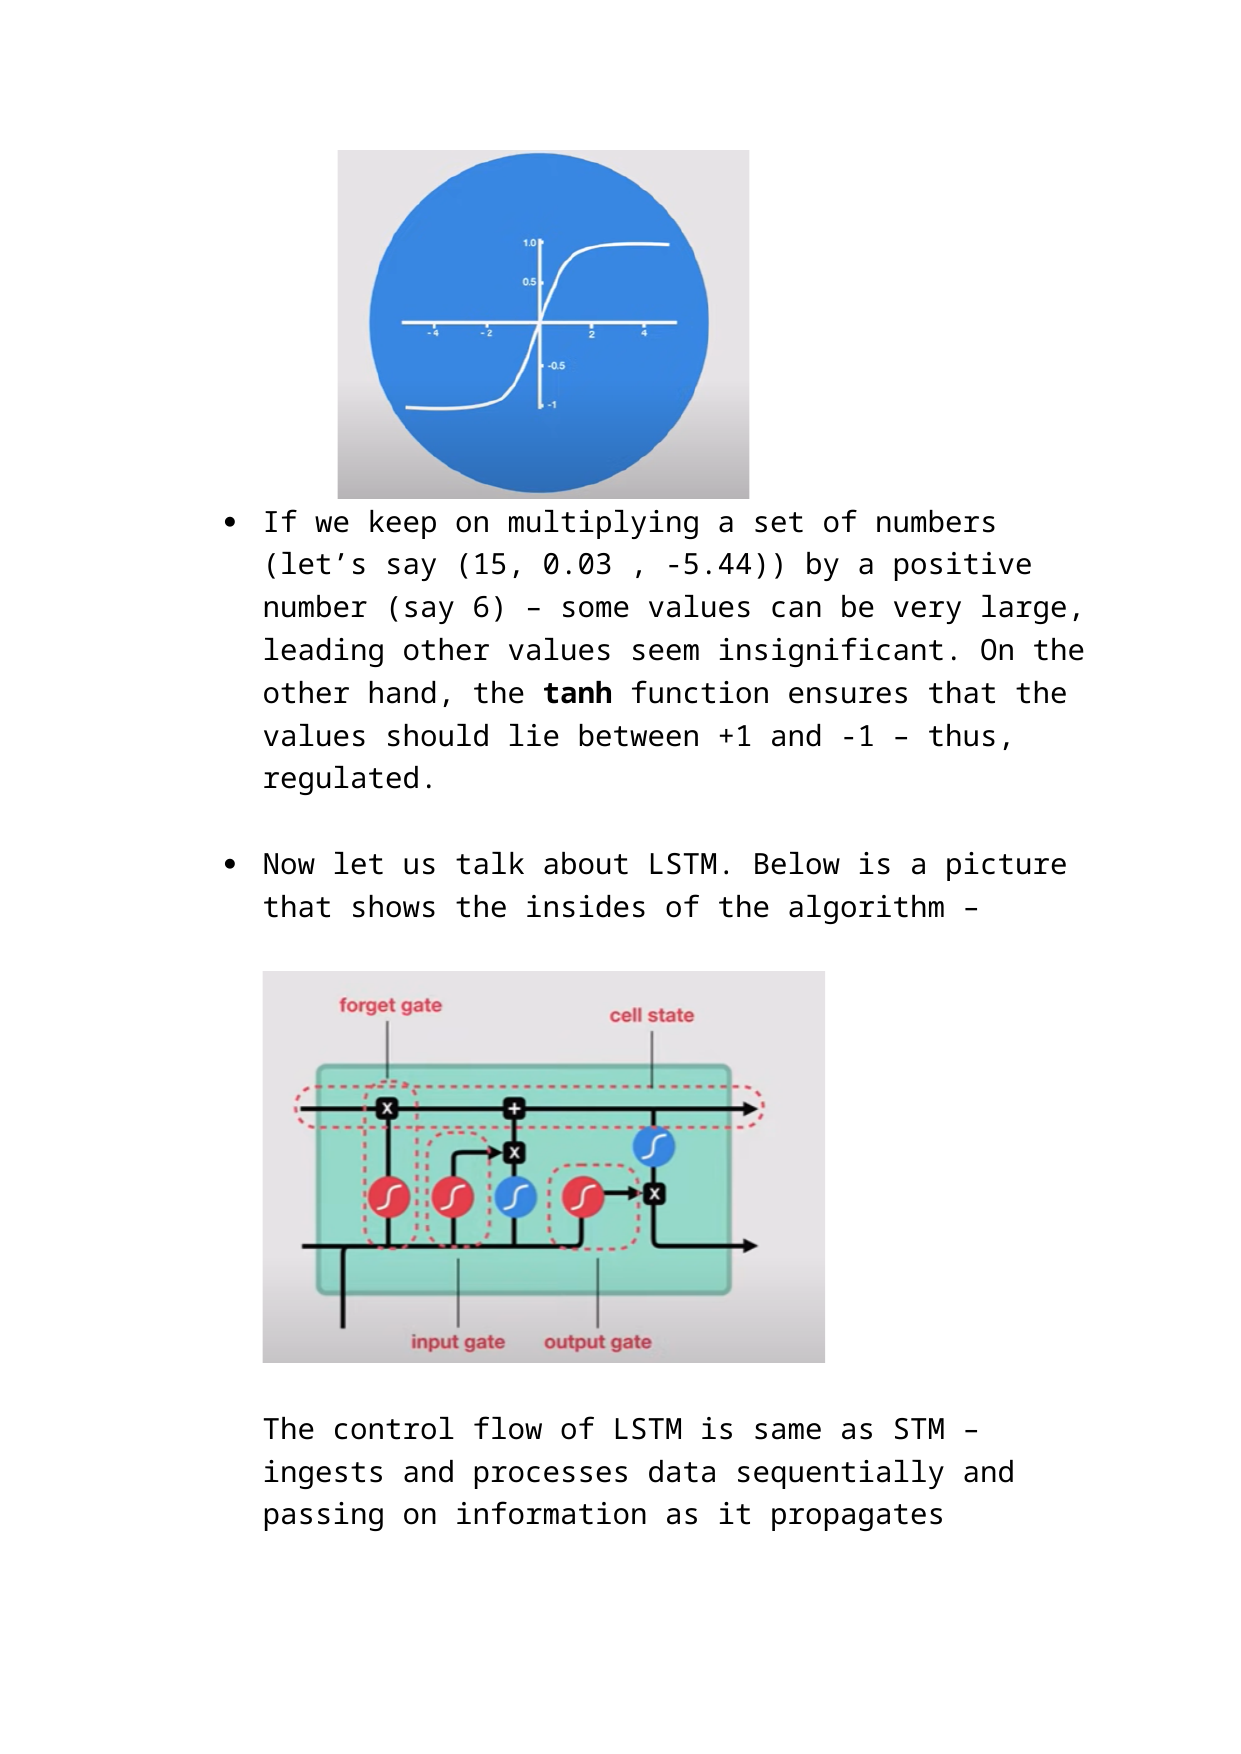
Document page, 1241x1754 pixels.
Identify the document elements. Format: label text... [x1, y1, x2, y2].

picture [262, 971, 826, 1363]
list If we keep on multiplying a set of numbers (let’s say (15, 0.03 , -5.44)) by a positive number (say 6) – some values can be very large, leading other values seem insignificant. On the other hand, the tanh function ensures that the values should lie between +1 and -1 – thus, regulated. [225, 501, 1090, 797]
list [262, 1408, 1090, 1533]
list Now let us talk about LSTM. Below is a picture that shows the insides of the algorithm – [225, 843, 1090, 926]
picture [337, 150, 750, 499]
